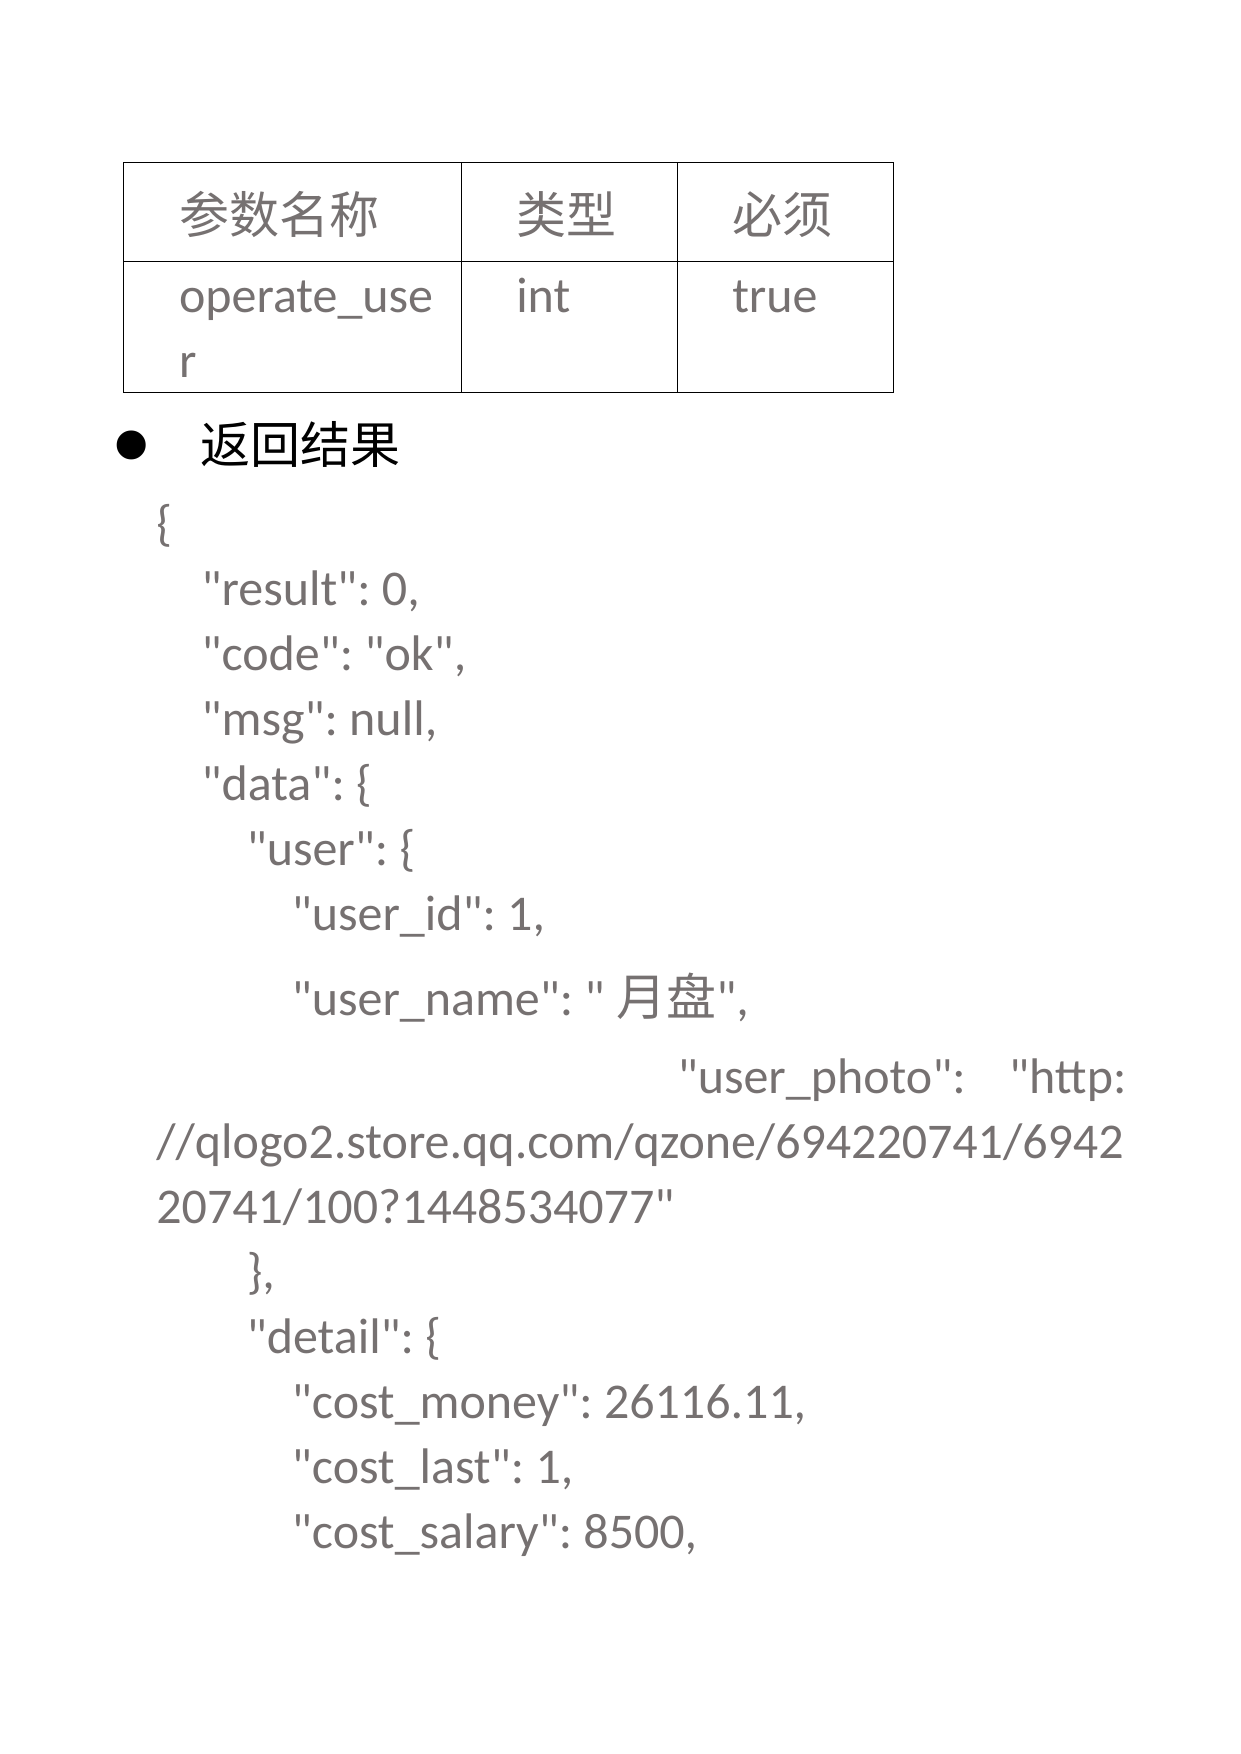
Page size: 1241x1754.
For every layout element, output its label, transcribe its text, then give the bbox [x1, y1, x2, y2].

list }, [156, 1238, 1128, 1303]
list "msg": null, [156, 685, 1128, 750]
table_header 类型 [462, 163, 677, 261]
list 返回结果 [112, 393, 1128, 490]
list "cost_salary": 8500, [156, 1498, 1128, 1563]
table_header 参数名称 [124, 163, 461, 261]
list "detail": { [156, 1303, 1128, 1368]
table_cell operate_user [124, 262, 461, 392]
list "user_name": " 月盘", [156, 945, 1128, 1043]
list "result": 0, [156, 555, 1128, 620]
list "code": "ok", [156, 620, 1128, 685]
table_cell int [462, 262, 677, 392]
list "cost_money": 26116.11, [156, 1368, 1128, 1433]
list "user_photo": "http: //qlogo2.store.qq.com/qzone/694220741/694220741/100?1448534077" [156, 1043, 1128, 1238]
list "data": { [156, 750, 1128, 815]
table_header 必须 [678, 163, 893, 261]
list "cost_last": 1, [156, 1433, 1128, 1498]
list { [156, 490, 1128, 555]
list "user": { [156, 815, 1128, 880]
list "user_id": 1, [156, 880, 1128, 945]
table_cell true [678, 262, 893, 392]
